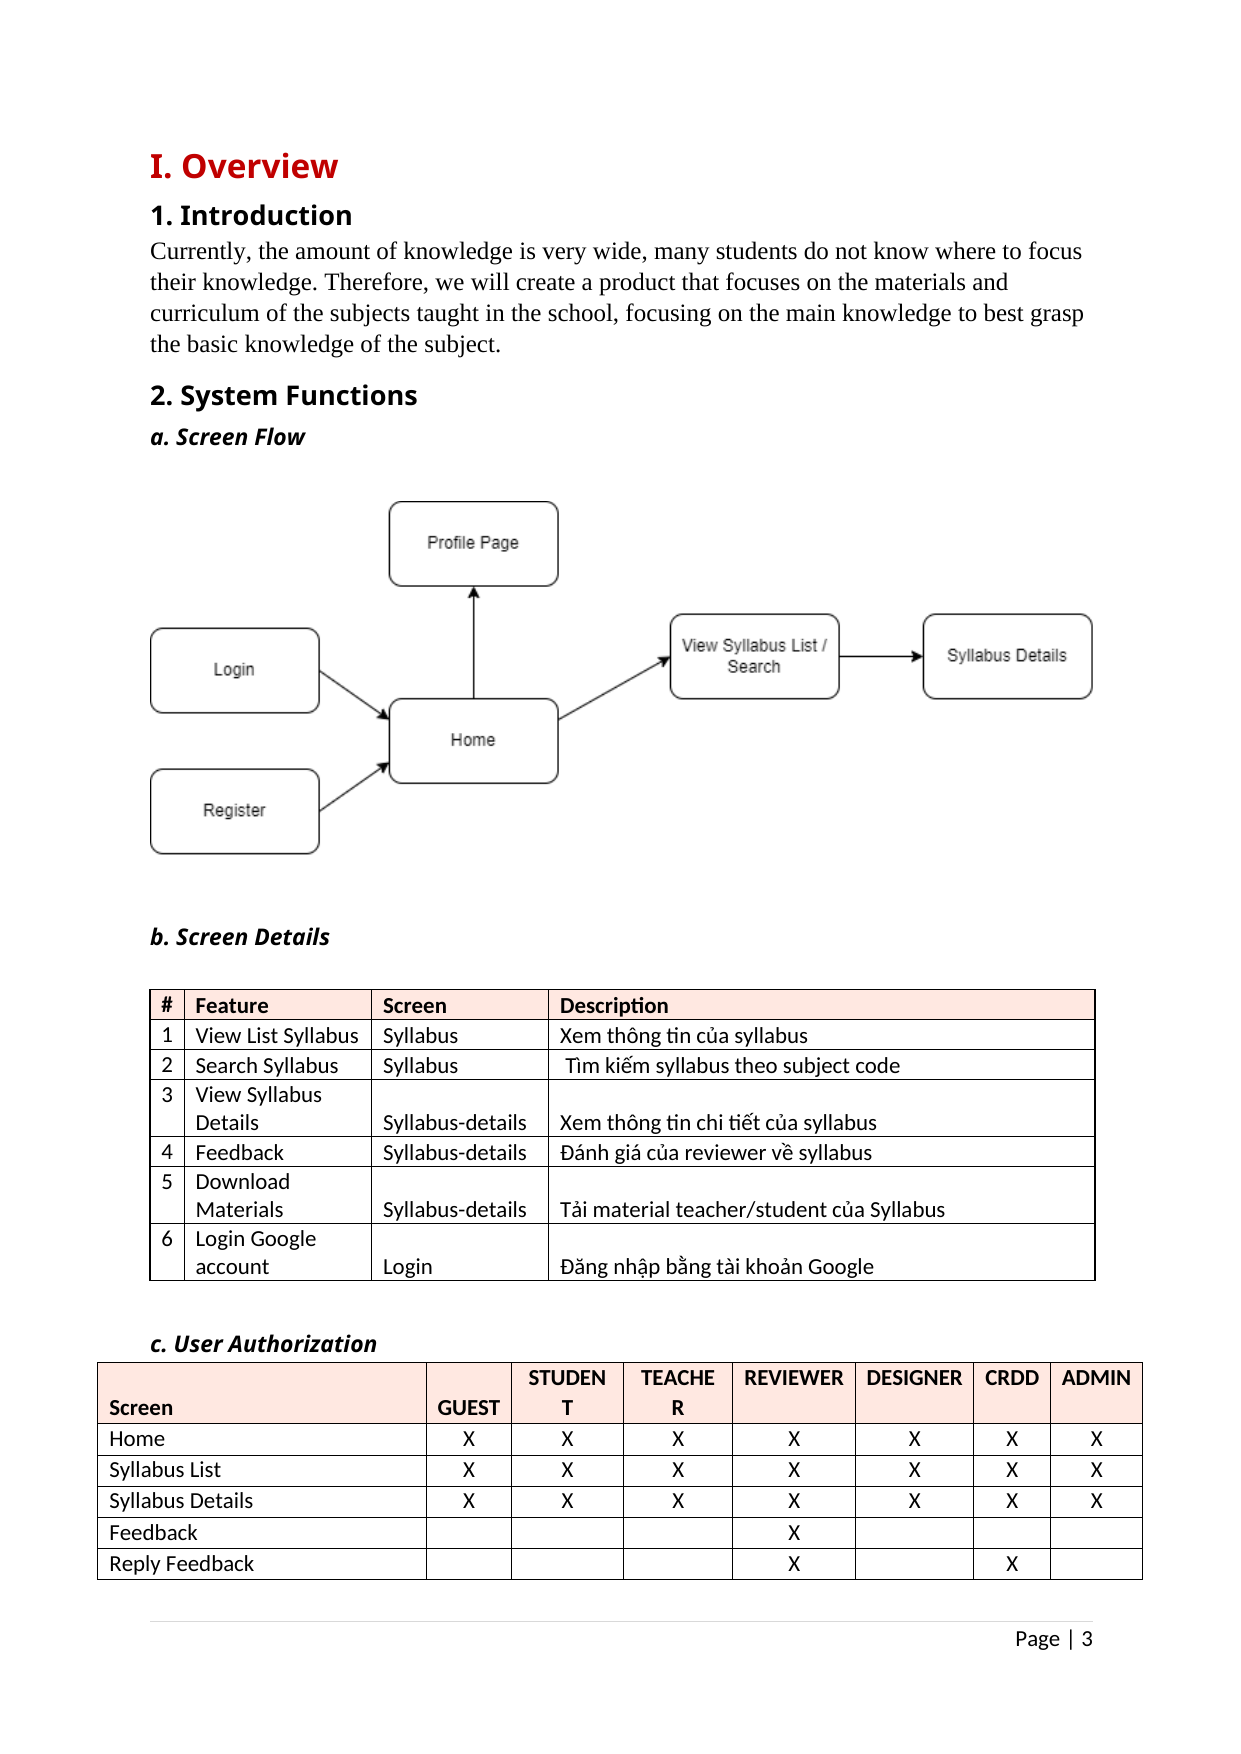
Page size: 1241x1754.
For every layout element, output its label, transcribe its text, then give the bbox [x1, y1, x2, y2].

table_cell [427, 1549, 511, 1579]
table_cell Tìm kiếm syllabus theo subject code [549, 1050, 1094, 1079]
table_cell Syllabus [372, 1050, 548, 1079]
subtitle b. Screen Details [150, 921, 1093, 952]
subtitle 1. Introduction [150, 196, 1093, 233]
picture [150, 501, 1093, 856]
table_cell Syllabus List [98, 1456, 426, 1486]
table_cell X [1051, 1424, 1142, 1454]
table_cell Tải material teacher/student của Syllabus [549, 1167, 1094, 1223]
table_cell X [733, 1456, 855, 1486]
table_cell Search Syllabus [185, 1050, 371, 1079]
table_cell Syllabus [372, 1020, 548, 1049]
table_cell Feedback [185, 1137, 371, 1166]
table_header STUDENT [512, 1363, 623, 1423]
table_cell X [974, 1424, 1050, 1454]
table_cell X [856, 1424, 973, 1454]
table_cell X [733, 1424, 855, 1454]
table_cell Xem thông tin chi tiết của syllabus [549, 1080, 1094, 1136]
table_cell X [624, 1487, 732, 1517]
table_cell [1051, 1518, 1142, 1548]
table_cell X [856, 1487, 973, 1517]
table_header GUEST [427, 1363, 511, 1423]
table_cell [856, 1549, 973, 1579]
table_header Feature [185, 990, 371, 1019]
table_cell Login Google account [185, 1224, 371, 1280]
subtitle 2. System Functions [150, 377, 1093, 413]
table_cell X [427, 1424, 511, 1454]
table_header CRDD [974, 1363, 1050, 1423]
table_cell Login [372, 1224, 548, 1280]
subtitle c. User Authorization [150, 1328, 1093, 1359]
table_cell X [1051, 1456, 1142, 1486]
table_cell Đánh giá của reviewer về syllabus [549, 1137, 1094, 1166]
table_cell 4 [151, 1137, 184, 1166]
table_cell [1051, 1549, 1142, 1579]
table_cell Download Materials [185, 1167, 371, 1223]
table_cell [624, 1518, 732, 1548]
table_cell X [974, 1549, 1050, 1579]
table_header REVIEWER [733, 1363, 855, 1423]
text Currently, the amount of knowledge is very wide, many students do not know where to focus their knowledge. Therefore, we will create a product that focuses on the materials and curriculum of the subjects taught in the school, focusing on the main knowledge to best grasp the basic knowledge of the subject. [150, 236, 1093, 358]
table_cell X [1051, 1487, 1142, 1517]
table_cell X [733, 1549, 855, 1579]
table_cell [624, 1549, 732, 1579]
table_cell 6 [151, 1224, 184, 1280]
table_cell X [974, 1456, 1050, 1486]
table_cell 1 [151, 1020, 184, 1049]
table_cell Home [98, 1424, 426, 1454]
table_cell X [512, 1424, 623, 1454]
table_cell [512, 1549, 623, 1579]
table_cell Đăng nhập bằng tài khoản Google [549, 1224, 1094, 1280]
table_cell View Syllabus Details [185, 1080, 371, 1136]
table_cell Reply Feedback [98, 1549, 426, 1579]
table_cell X [974, 1487, 1050, 1517]
table_cell [974, 1518, 1050, 1548]
table_cell Syllabus-details [372, 1167, 548, 1223]
table_cell Syllabus-details [372, 1080, 548, 1136]
table_cell Syllabus-details [372, 1137, 548, 1166]
table_cell [427, 1518, 511, 1548]
table_header TEACHER [624, 1363, 732, 1423]
table_cell Syllabus Details [98, 1487, 426, 1517]
table_cell [512, 1518, 623, 1548]
table_cell 2 [151, 1050, 184, 1079]
table_cell X [624, 1424, 732, 1454]
table_cell X [427, 1487, 511, 1517]
table_cell X [733, 1518, 855, 1548]
table_header ADMIN [1051, 1363, 1142, 1423]
table_header Screen [372, 990, 548, 1019]
table_cell X [512, 1487, 623, 1517]
table_header DESIGNER [856, 1363, 973, 1423]
table_header Screen [98, 1363, 426, 1423]
table_cell X [427, 1456, 511, 1486]
table_cell 3 [151, 1080, 184, 1136]
table_cell X [512, 1456, 623, 1486]
table_cell X [856, 1456, 973, 1486]
table_cell Xem thông tin của syllabus [549, 1020, 1094, 1049]
table_header Description [549, 990, 1094, 1019]
table_cell View List Syllabus [185, 1020, 371, 1049]
table_cell X [624, 1456, 732, 1486]
table_header # [151, 990, 184, 1019]
table_cell X [733, 1487, 855, 1517]
table_cell [856, 1518, 973, 1548]
subtitle a. Screen Flow [150, 421, 1093, 452]
table_cell 5 [151, 1167, 184, 1223]
table_cell Feedback [98, 1518, 426, 1548]
subtitle I. Overview [150, 143, 1093, 188]
